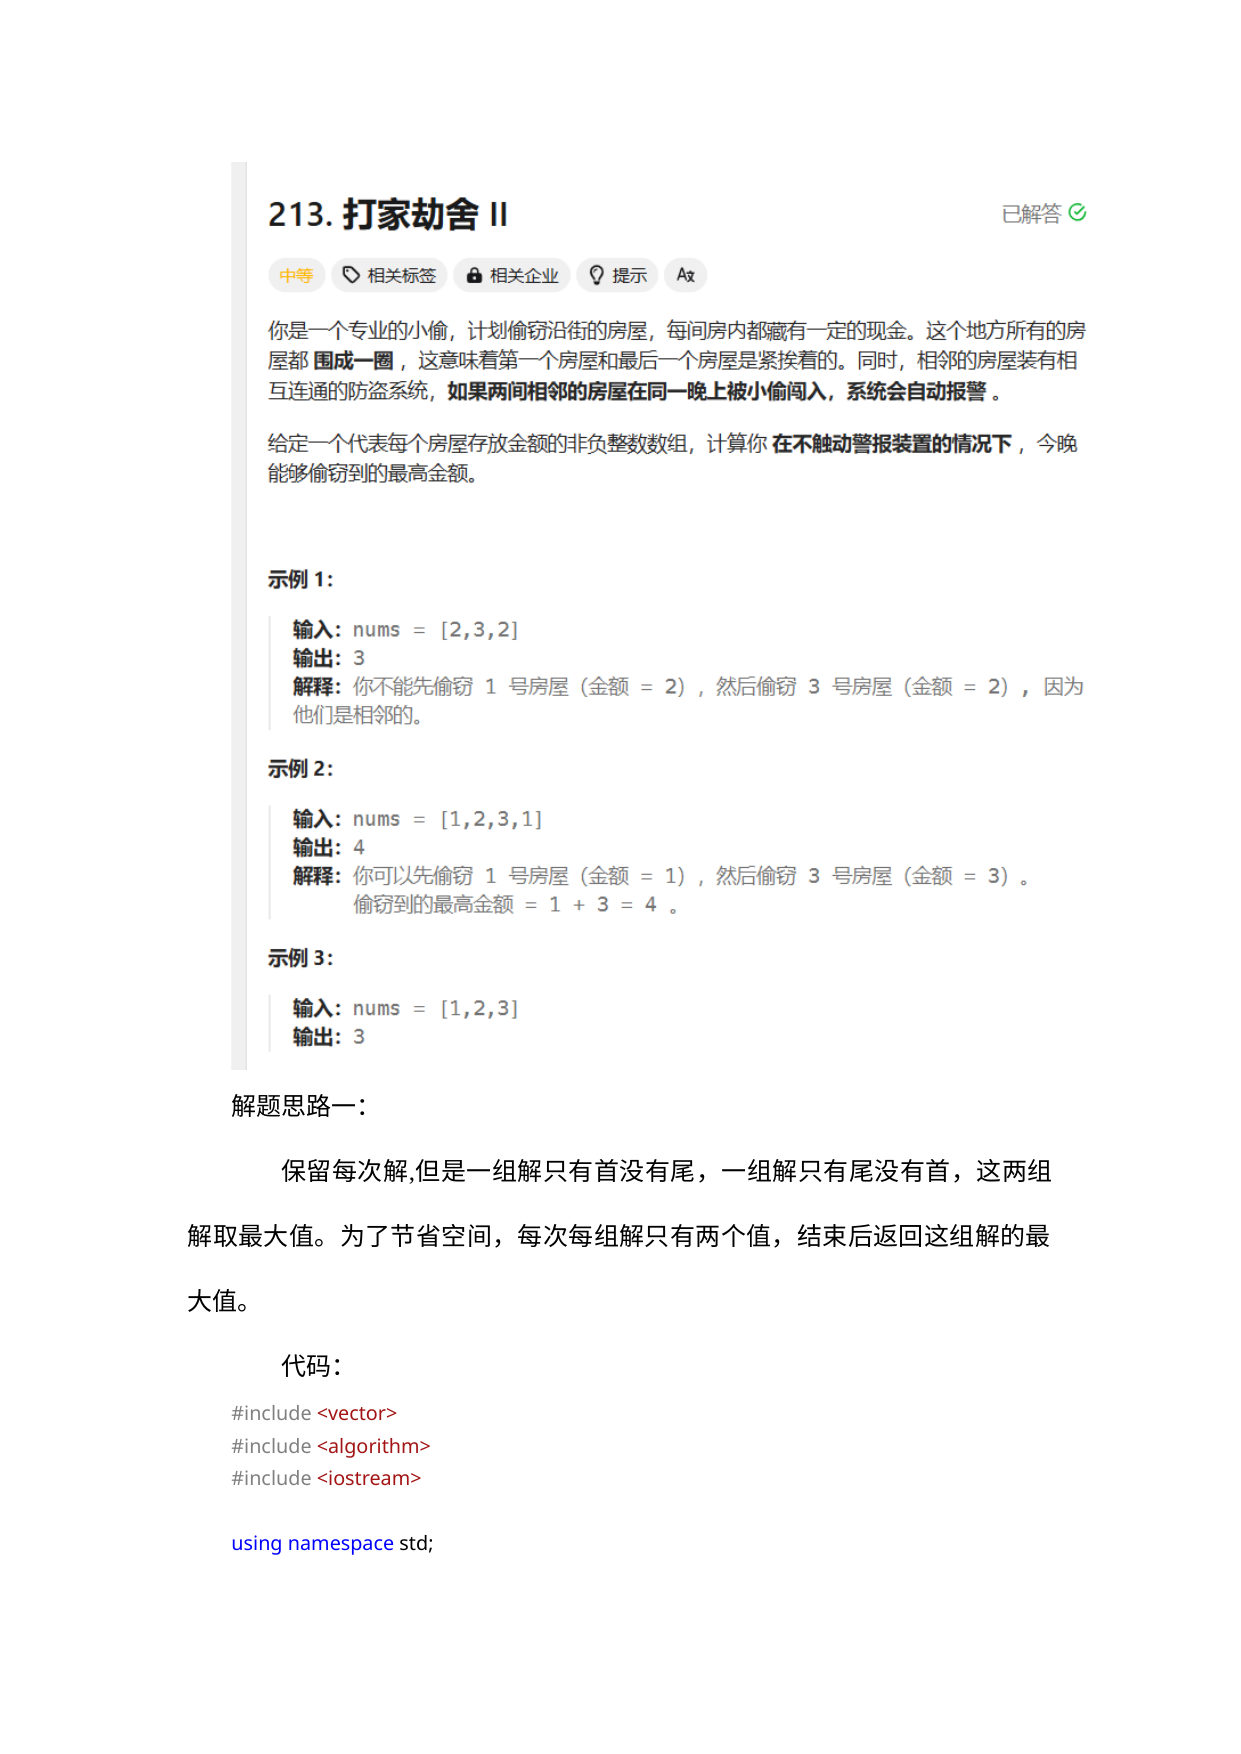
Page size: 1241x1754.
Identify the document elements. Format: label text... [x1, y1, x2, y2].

picture [231, 162, 1096, 1070]
text using namespace std; [187, 1527, 1053, 1559]
text 保留每次解,但是一组解只有首没有尾，一组解只有尾没有首，这两组解取最大值。为了节省空间，每次每组解只有两个值，结束后返回这组解的最大值。 [187, 1137, 1053, 1332]
text #include <iostream> [187, 1462, 1053, 1494]
text #include <algorithm> [187, 1429, 1053, 1462]
text 解题思路一： [187, 1072, 1053, 1137]
text #include <vector> [187, 1397, 1053, 1429]
text 代码： [187, 1332, 1053, 1397]
